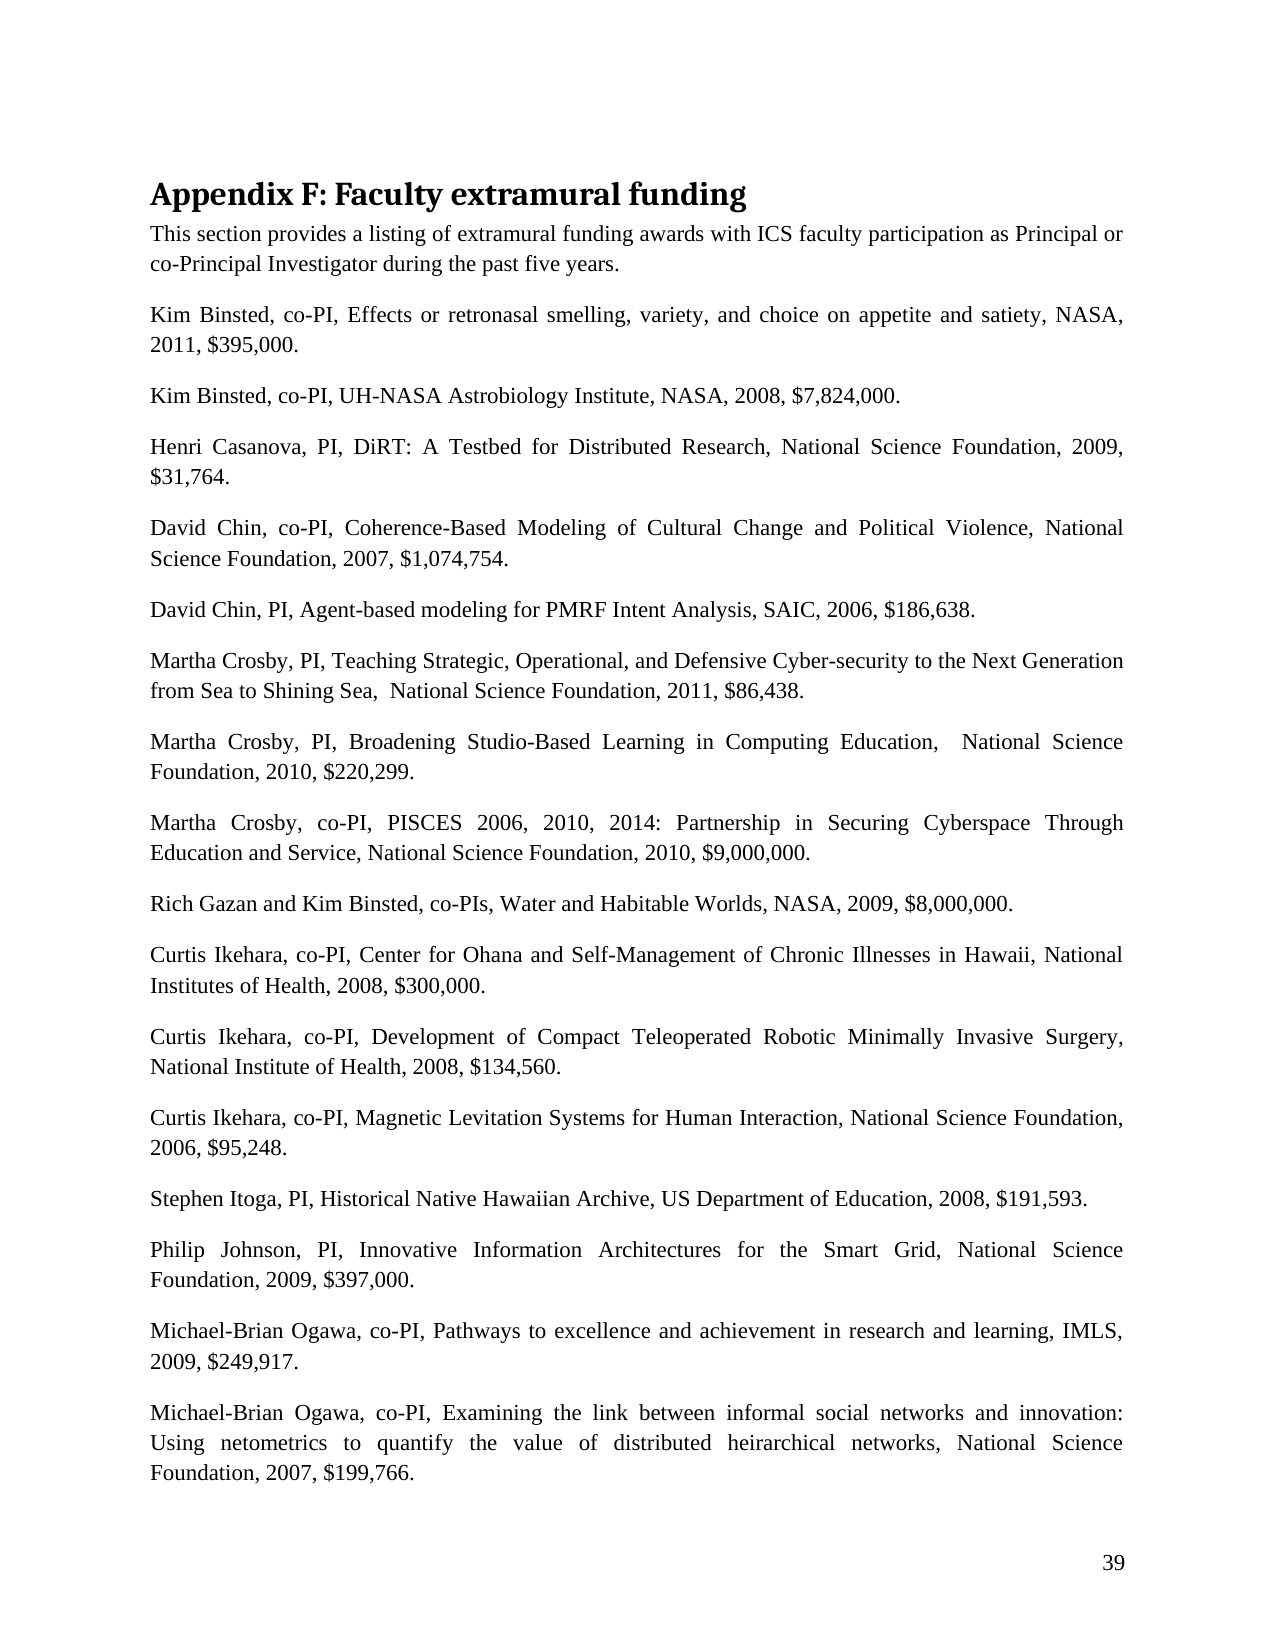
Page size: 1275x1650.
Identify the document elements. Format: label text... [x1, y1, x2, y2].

text Rich Gazan and Kim Binsted, co-PIs, Water and Habitable Worlds, NASA, 2009, $8,000,000. [150, 890, 1125, 917]
text Michael-Brian Ogawa, co-PI, Examining the link between informal social networks and innovation: Using netometrics to quantify the value of distributed heirarchical networks, National Science Foundation, 2007, $199,766. [150, 1399, 1125, 1486]
text Curtis Ikehara, co-PI, Center for Ohana and Self-Management of Chronic Illnesses in Hawaii, National Institutes of Health, 2008, $300,000. [150, 941, 1125, 998]
text David Chin, co-PI, Coherence-Based Modeling of Cultural Change and Political Violence, National Science Foundation, 2007, $1,074,754. [150, 514, 1125, 571]
text Kim Binsted, co-PI, Effects or retronasal smelling, variety, and choice on appetite and satiety, NASA, 2011, $395,000. [150, 301, 1125, 357]
text David Chin, PI, Agent-based modeling for PMRF Intent Analysis, SAIC, 2006, $186,638. [150, 596, 1125, 622]
text Stephen Itoga, PI, Historical Native Hawaiian Archive, US Department of Education, 2008, $191,593. [150, 1185, 1125, 1212]
text This section provides a listing of extramural funding awards with ICS faculty participation as Principal or co-Principal Investigator during the past five years. [150, 219, 1125, 276]
text Martha Crosby, co-PI, PISCES 2006, 2010, 2014: Partnership in Securing Cyberspace Through Education and Service, National Science Foundation, 2010, $9,000,000. [150, 809, 1125, 866]
text Michael-Brian Ogawa, co-PI, Pathways to excellence and achievement in research and learning, IMLS, 2009, $249,917. [150, 1317, 1125, 1374]
text Philip Johnson, PI, Innovative Information Architectures for the Smart Grid, National Science Foundation, 2009, $397,000. [150, 1236, 1125, 1293]
subtitle Appendix F: Faculty extramural funding [150, 175, 1125, 213]
text Kim Binsted, co-PI, UH-NASA Astrobiology Institute, NASA, 2008, $7,824,000. [150, 382, 1125, 408]
text Martha Crosby, PI, Broadening Studio-Based Learning in Computing Education, National Science Foundation, 2010, $220,299. [150, 728, 1125, 784]
text Henri Casanova, PI, DiRT: A Testbed for Distributed Research, National Science Foundation, 2009, $31,764. [150, 433, 1125, 490]
text Martha Crosby, PI, Teaching Strategic, Operational, and Defensive Cyber-security to the Next Generation from Sea to Shining Sea, National Science Foundation, 2011, $86,438. [150, 647, 1125, 703]
text Curtis Ikehara, co-PI, Magnetic Levitation Systems for Human Interaction, National Science Foundation, 2006, $95,248. [150, 1104, 1125, 1161]
text Curtis Ikehara, co-PI, Development of Compact Teleoperated Robotic Minimally Invasive Surgery, National Institute of Health, 2008, $134,560. [150, 1023, 1125, 1079]
